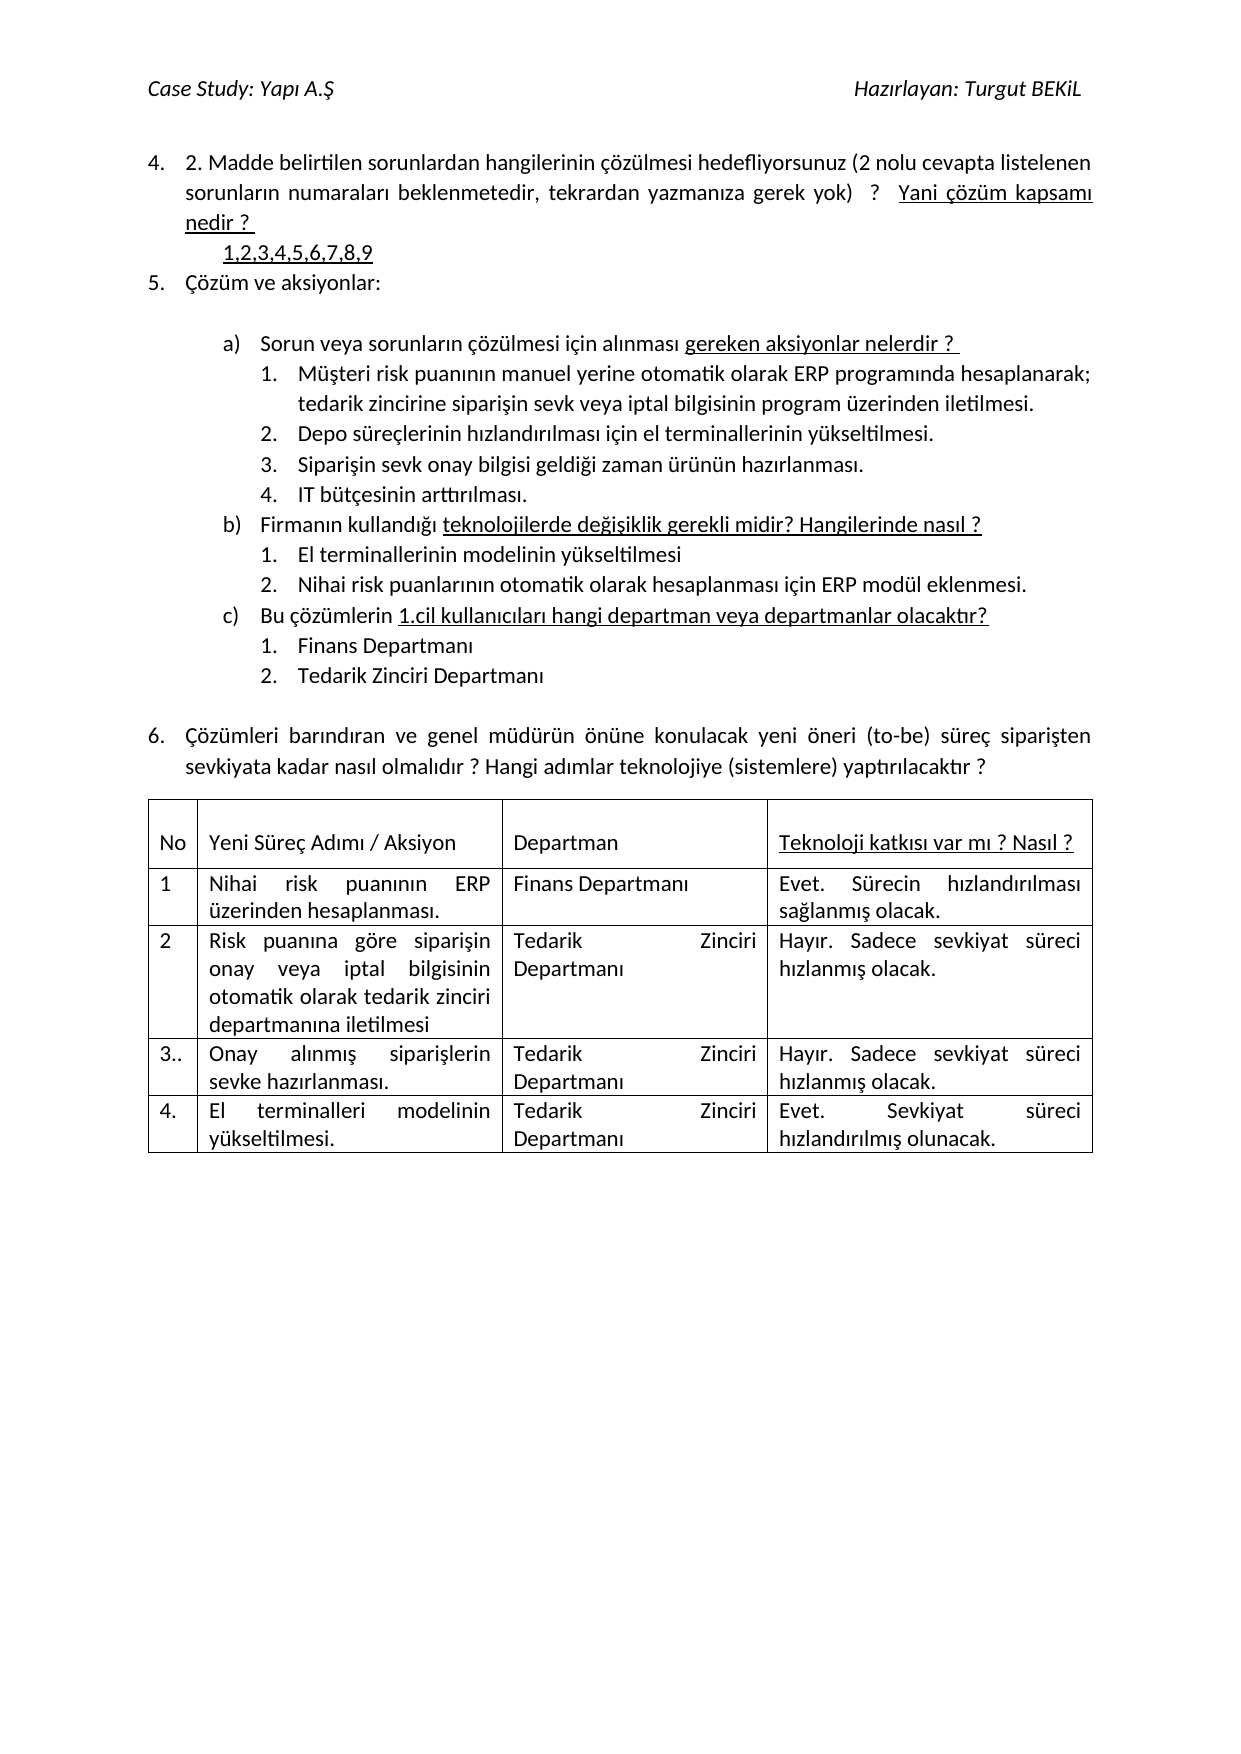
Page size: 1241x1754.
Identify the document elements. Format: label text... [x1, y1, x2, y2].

list El terminallerinin modelinin yükseltilmesi [260, 540, 1093, 568]
list Çözümleri barındıran ve genel müdürün önüne konulacak yeni öneri (to-be) süreç siparişten sevkiyata kadar nasıl olmalıdır ? Hangi adımlar teknolojiye (sistemlere) yaptırılacaktır ? [148, 722, 1093, 780]
table_cell 2 [149, 926, 197, 1038]
table_cell Hayır. Sadece sevkiyat süreci hızlanmış olacak. [768, 926, 1092, 1038]
list Finans Departmanı [260, 631, 1093, 659]
list Nihai risk puanlarının otomatik olarak hesaplanması için ERP modül eklenmesi. [260, 571, 1093, 598]
table_cell Risk puanına göre siparişin onay veya iptal bilgisinin otomatik olarak tedarik zinciri departmanına iletilmesi [198, 926, 502, 1038]
list 1,2,3,4,5,6,7,8,9 [223, 238, 1093, 266]
list 2. Madde belirtilen sorunlardan hangilerinin çözülmesi hedefliyorsunuz (2 nolu cevapta listelenen sorunların numaraları beklenmetedir, tekrardan yazmanıza gerek yok) ? Yani çözüm kapsamı nedir ? [148, 148, 1093, 236]
table_cell 4. [149, 1096, 197, 1152]
table_cell Onay alınmış siparişlerin sevke hazırlanması. [198, 1039, 502, 1095]
list Çözüm ve aksiyonlar: [148, 268, 1093, 296]
list Depo süreçlerinin hızlandırılması için el terminallerinin yükseltilmesi. [260, 419, 1093, 447]
table_cell 1 [149, 869, 197, 925]
list Firmanın kullandığı teknolojilerde değişiklik gerekli midir? Hangilerinde nasıl ? [223, 510, 1093, 538]
table_cell Tedarik Zinciri Departmanı [503, 926, 767, 1038]
table_header Teknoloji katkısı var mı ? Nasıl ? [768, 800, 1092, 868]
table_header Departman [503, 800, 767, 868]
table_cell Tedarik Zinciri Departmanı [503, 1096, 767, 1152]
table_cell El terminalleri modelinin yükseltilmesi. [198, 1096, 502, 1152]
table_cell Nihai risk puanının ERP üzerinden hesaplanması. [198, 869, 502, 925]
list IT bütçesinin arttırılması. [260, 480, 1093, 508]
table_cell Finans Departmanı [503, 869, 767, 925]
table_cell Evet. Sevkiyat süreci hızlandırılmış olunacak. [768, 1096, 1092, 1152]
table_cell Evet. Sürecin hızlandırılması sağlanmış olacak. [768, 869, 1092, 925]
table_cell Hayır. Sadece sevkiyat süreci hızlanmış olacak. [768, 1039, 1092, 1095]
table_header No [149, 800, 197, 868]
list Siparişin sevk onay bilgisi geldiği zaman ürünün hazırlanması. [260, 450, 1093, 478]
list Sorun veya sorunların çözülmesi için alınması gereken aksiyonlar nelerdir ? [223, 329, 1093, 357]
table_header Yeni Süreç Adımı / Aksiyon [198, 800, 502, 868]
table_cell Tedarik Zinciri Departmanı [503, 1039, 767, 1095]
list Tedarik Zinciri Departmanı [260, 661, 1093, 689]
table_cell 3.. [149, 1039, 197, 1095]
list Bu çözümlerin 1.cil kullanıcıları hangi departman veya departmanlar olacaktır? [223, 601, 1093, 629]
list Müşteri risk puanının manuel yerine otomatik olarak ERP programında hesaplanarak; tedarik zincirine siparişin sevk veya iptal bilgisinin program üzerinden iletilmesi. [260, 359, 1093, 417]
